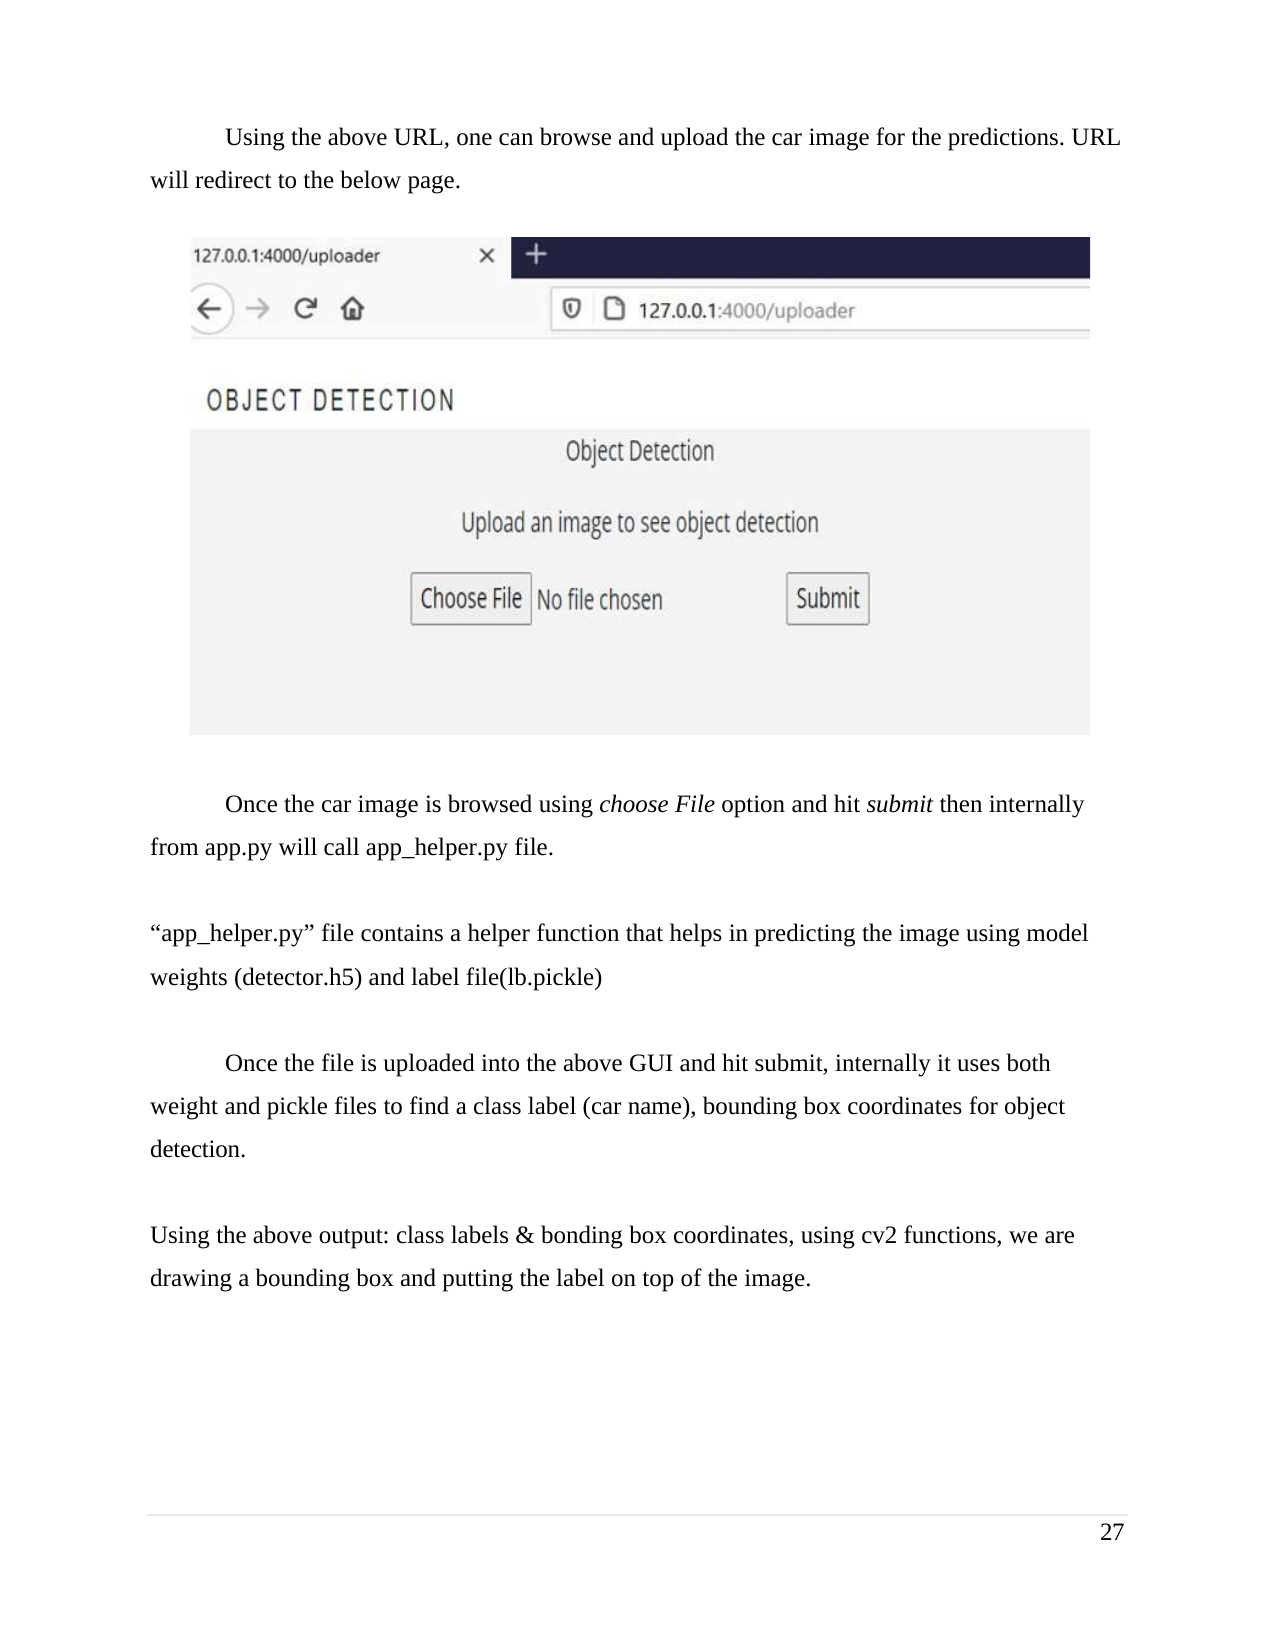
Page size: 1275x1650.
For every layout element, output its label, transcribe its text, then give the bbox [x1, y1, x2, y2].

text Once the file is uploaded into the above GUI and hit submit, internally it uses both weight and pickle files to find a class label (car name), bounding box coordinates for object detection. [150, 1048, 1088, 1163]
text “app_helper.py” file contains a helper function that helps in predicting the image using model weights (detector.h5) and label file(lb.pickle) [150, 918, 1120, 990]
text Using the above URL, one can browse and upload the car image for the predictions. URL will redirect to the below page. [150, 122, 1124, 194]
text Once the car image is browsed using choose File option and hit submit then internally from app.py will call app_helper.py file. [150, 789, 1120, 861]
picture [189, 237, 1091, 735]
text Using the above output: class labels & bonding box coordinates, using cv2 functions, we are drawing a bounding box and putting the label on top of the image. [150, 1220, 1120, 1292]
